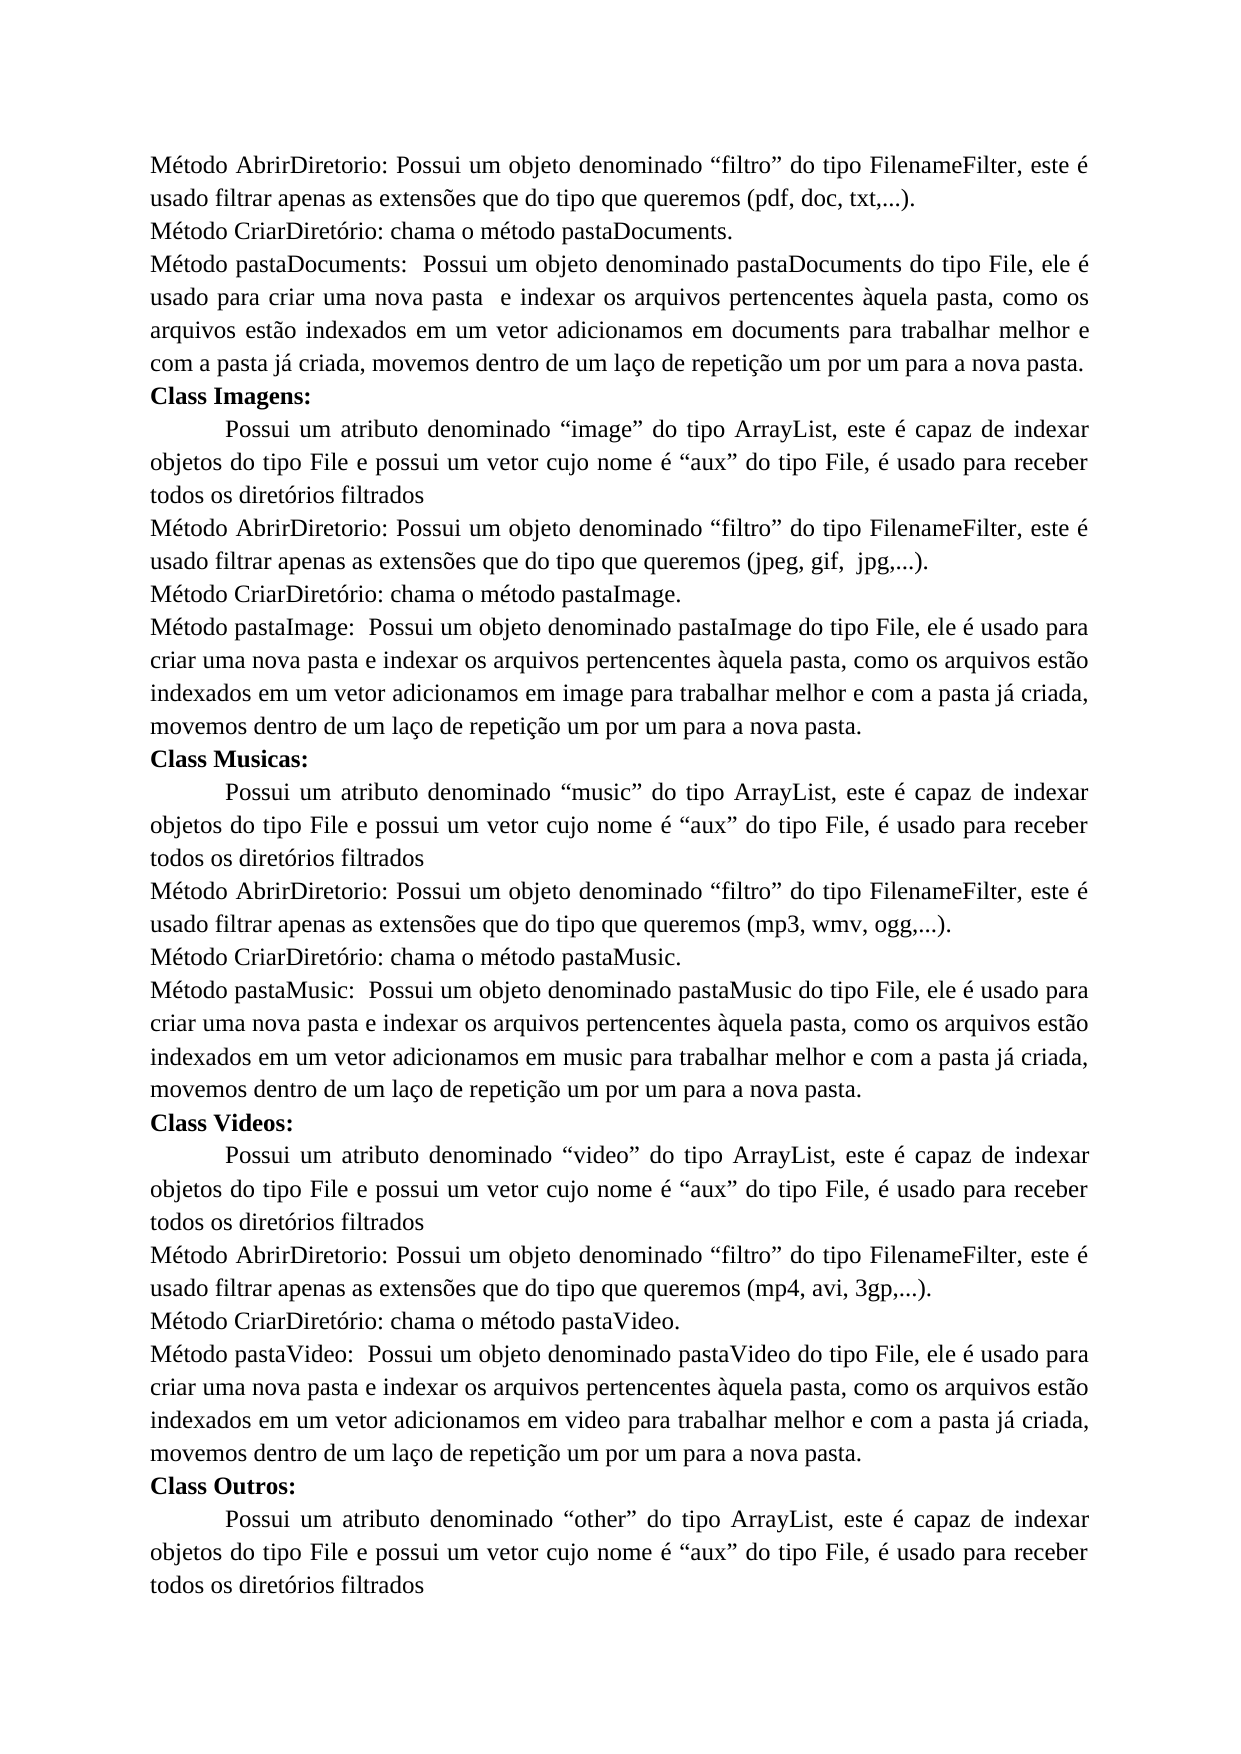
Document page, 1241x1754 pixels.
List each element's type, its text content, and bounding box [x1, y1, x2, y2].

text Class Outros: [150, 1471, 1090, 1499]
text Método CriarDiretório: chama o método pastaImage. [150, 579, 1090, 608]
text Método pastaVideo: Possui um objeto denominado pastaVideo do tipo File, ele é usado para criar uma nova pasta e indexar os arquivos pertencentes àquela pasta, como os arquivos estão indexados em um vetor adicionamos em video para trabalhar melhor e com a pasta já criada, movemos dentro de um laço de repetição um por um para a nova pasta. [150, 1339, 1090, 1467]
text Método AbrirDiretorio: Possui um objeto denominado “filtro” do tipo FilenameFilter, este é usado filtrar apenas as extensões que do tipo que queremos (jpeg, gif, jpg,...). [150, 513, 1090, 575]
text Método AbrirDiretorio: Possui um objeto denominado “filtro” do tipo FilenameFilter, este é usado filtrar apenas as extensões que do tipo que queremos (mp4, avi, 3gp,...). [150, 1240, 1090, 1301]
text Método pastaImage: Possui um objeto denominado pastaImage do tipo File, ele é usado para criar uma nova pasta e indexar os arquivos pertencentes àquela pasta, como os arquivos estão indexados em um vetor adicionamos em image para trabalhar melhor e com a pasta já criada, movemos dentro de um laço de repetição um por um para a nova pasta. [150, 612, 1090, 740]
text Class Musicas: [150, 744, 1090, 773]
text Método CriarDiretório: chama o método pastaMusic. [150, 942, 1090, 971]
text Class Videos: [150, 1108, 1090, 1136]
text Class Imagens: [150, 381, 1090, 410]
text Método pastaDocuments: Possui um objeto denominado pastaDocuments do tipo File, ele é usado para criar uma nova pasta e indexar os arquivos pertencentes àquela pasta, como os arquivos estão indexados em um vetor adicionamos em documents para trabalhar melhor e com a pasta já criada, movemos dentro de um laço de repetição um por um para a nova pasta. [150, 249, 1090, 377]
text Método AbrirDiretorio: Possui um objeto denominado “filtro” do tipo FilenameFilter, este é usado filtrar apenas as extensões que do tipo que queremos (pdf, doc, txt,...). [150, 150, 1090, 212]
text Método CriarDiretório: chama o método pastaDocuments. [150, 216, 1090, 245]
text Método pastaMusic: Possui um objeto denominado pastaMusic do tipo File, ele é usado para criar uma nova pasta e indexar os arquivos pertencentes àquela pasta, como os arquivos estão indexados em um vetor adicionamos em music para trabalhar melhor e com a pasta já criada, movemos dentro de um laço de repetição um por um para a nova pasta. [150, 976, 1090, 1103]
text Possui um atributo denominado “image” do tipo ArrayList, este é capaz de indexar objetos do tipo File e possui um vetor cujo nome é “aux” do tipo File, é usado para receber todos os diretórios filtrados [150, 414, 1090, 509]
text Método CriarDiretório: chama o método pastaVideo. [150, 1306, 1090, 1334]
text Possui um atributo denominado “other” do tipo ArrayList, este é capaz de indexar objetos do tipo File e possui um vetor cujo nome é “aux” do tipo File, é usado para receber todos os diretórios filtrados [150, 1504, 1090, 1599]
text Possui um atributo denominado “music” do tipo ArrayList, este é capaz de indexar objetos do tipo File e possui um vetor cujo nome é “aux” do tipo File, é usado para receber todos os diretórios filtrados [150, 777, 1090, 872]
text Possui um atributo denominado “video” do tipo ArrayList, este é capaz de indexar objetos do tipo File e possui um vetor cujo nome é “aux” do tipo File, é usado para receber todos os diretórios filtrados [150, 1141, 1090, 1235]
text Método AbrirDiretorio: Possui um objeto denominado “filtro” do tipo FilenameFilter, este é usado filtrar apenas as extensões que do tipo que queremos (mp3, wmv, ogg,...). [150, 876, 1090, 938]
